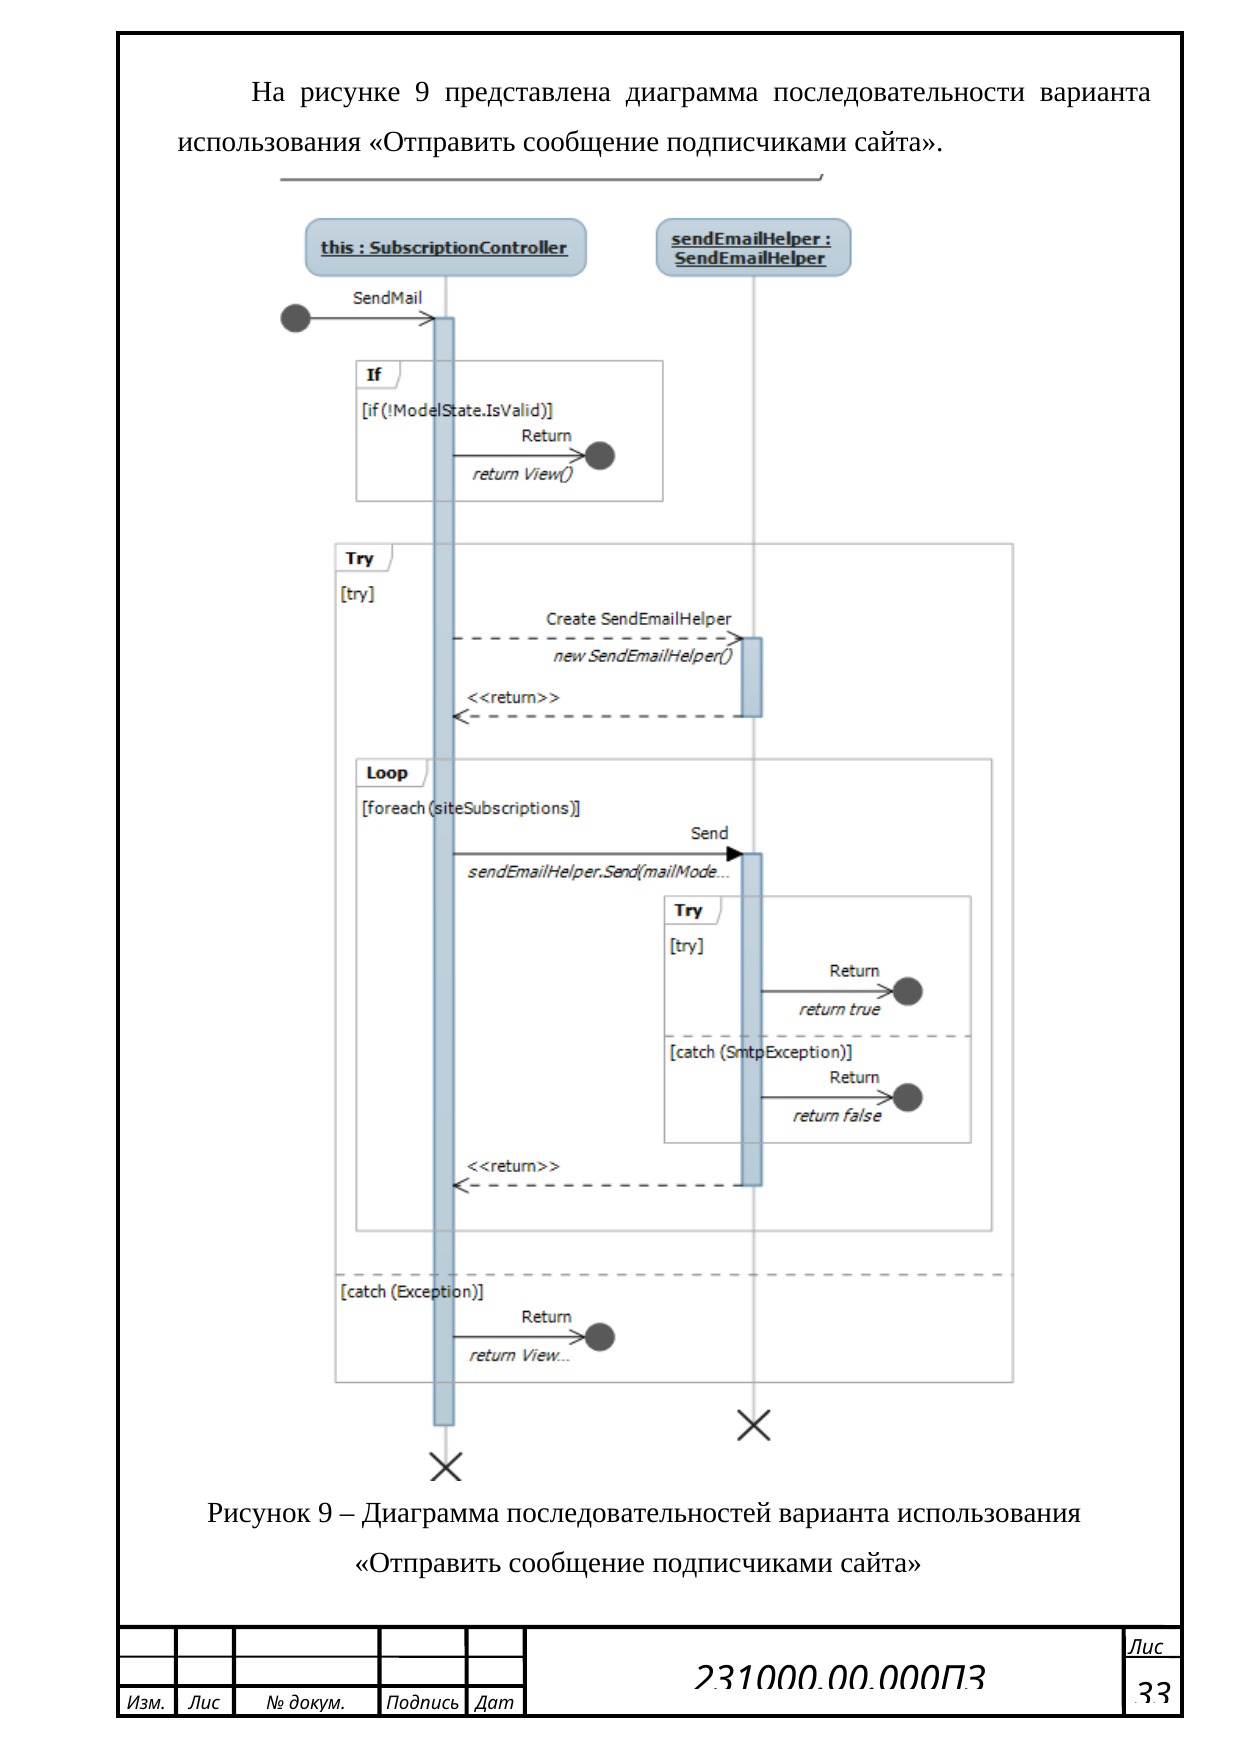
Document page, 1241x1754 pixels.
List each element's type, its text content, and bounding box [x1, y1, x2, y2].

text Рисунок 9 – Диаграмма последовательностей варианта использования «Отправить сообщение подписчиками сайта» [207, 1495, 1152, 1579]
text На рисунке 9 представлена диаграмма последовательности варианта использования «Отправить сообщение подписчиками сайта». [177, 74, 1152, 158]
picture [265, 174, 1027, 1481]
